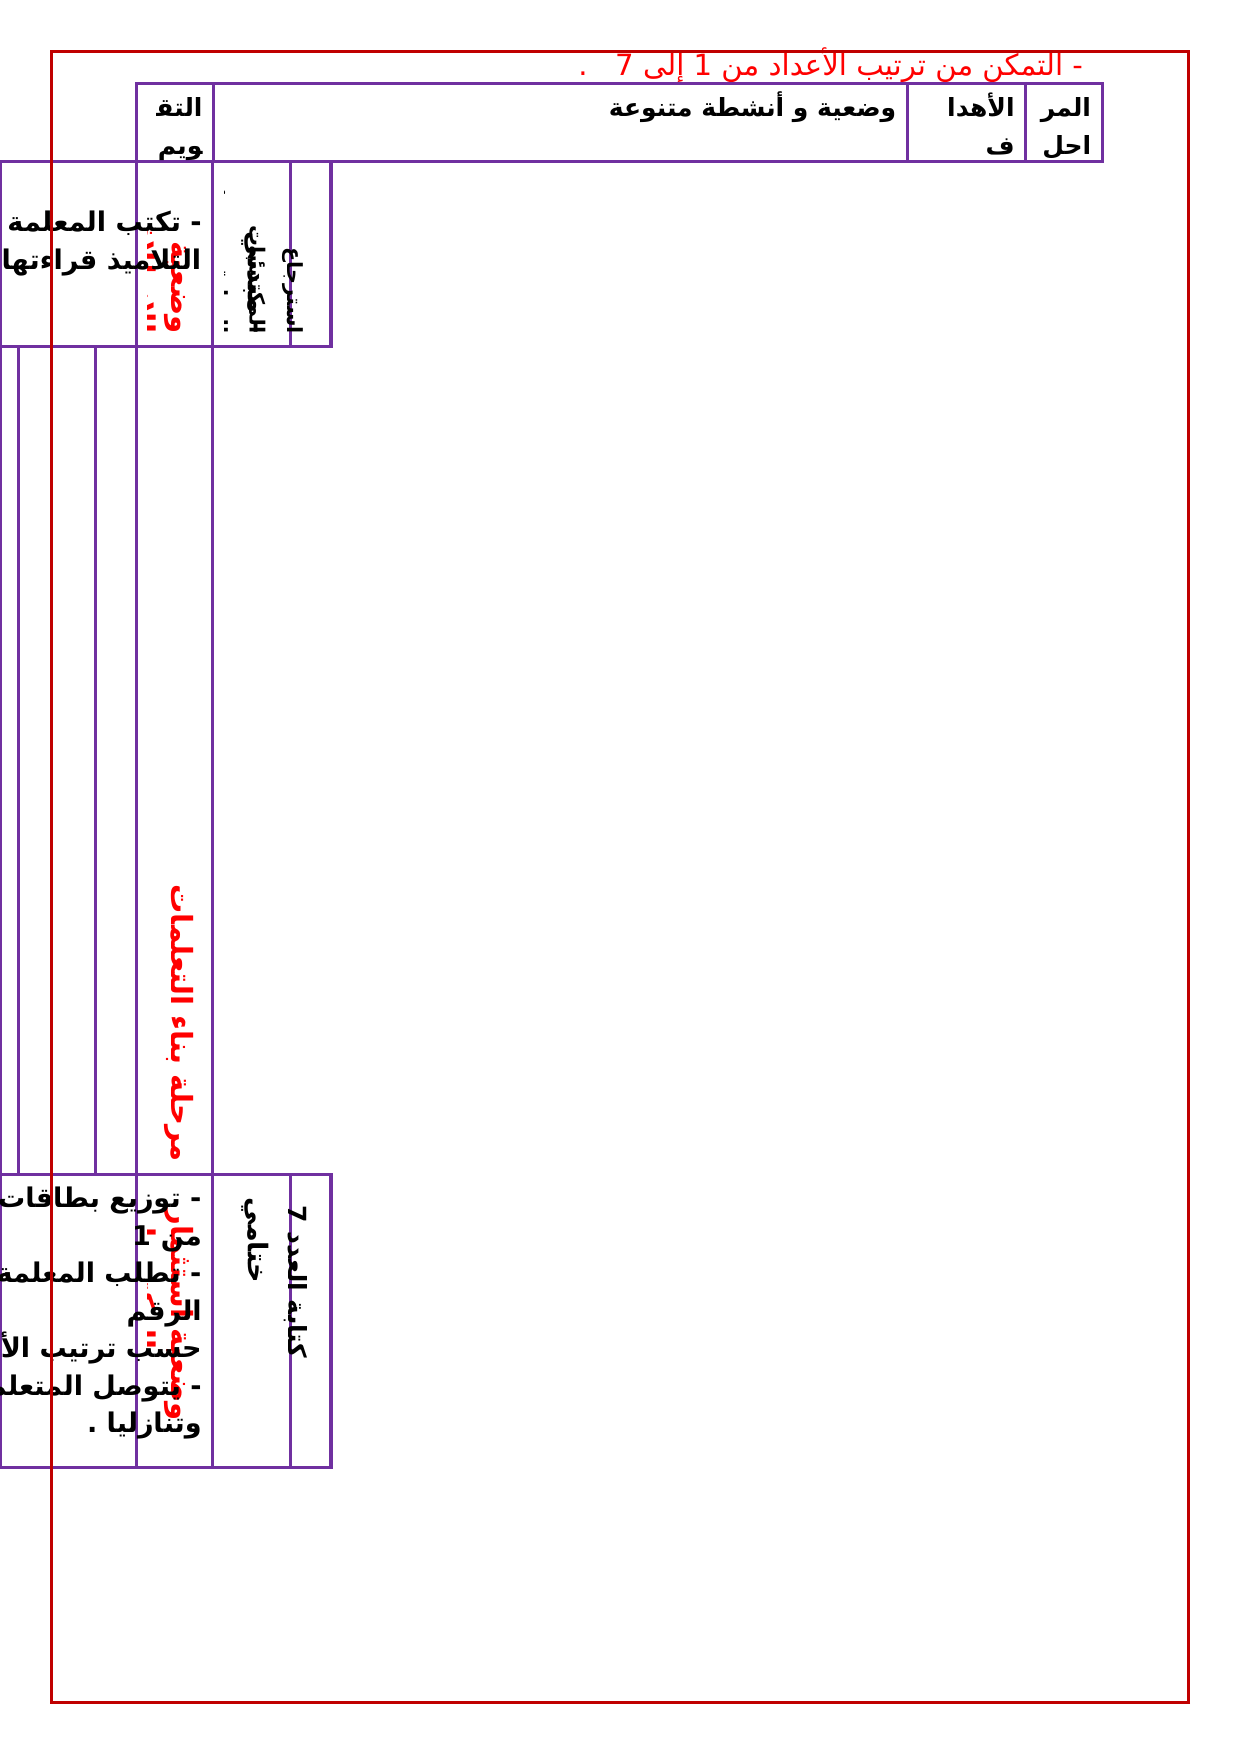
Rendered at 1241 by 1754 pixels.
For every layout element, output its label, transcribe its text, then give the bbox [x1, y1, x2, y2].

table_header التقويم [138, 85, 212, 160]
text - التمكن من ترتيب الأعداد من 1 إلى 7 . [148, 53, 1016, 82]
table_header المراحل [1027, 85, 1101, 160]
table_header وضعية و أنشطة متنوعة [215, 85, 906, 160]
table_cell - مبدئي [214, 163, 289, 345]
table_header الأهداف [909, 85, 1024, 160]
table_cell كتابة العدد 7 [292, 1176, 329, 1466]
table_cell استرجاع المكتسبات السابقة و تهيئة أذهان المتعلمين للموضوع الجديد [292, 163, 329, 345]
table_cell - توزيع بطاقات على سبعة أطفال تحمل الأرقام من 1 إلى 7 مشوشة . - تطلب المعلمة من ذكر اسم التلميذ الذي يحمل الرقم 1 ثم 2 ....و هكذا نركب وضعيات التلاميذ حسب ترتيب الأرقام . - يتوصل المتعلم إلى العد من 1 إلى 7 تصاعديا وتنازليا . [138, 1176, 211, 1466]
table_cell مرحلة بناء التعلمات [138, 348, 211, 1173]
table_cell - تكتب المعلمة 7 حروف على السبورة تطلب من التلاميذ قراءتها ثم عدها كي تشرع في الدرس . [138, 163, 211, 345]
table_cell ختامي [214, 1176, 289, 1466]
text - التمكن من ترتيب الأعداد من 1 إلى 7 . [996, 53, 1093, 82]
